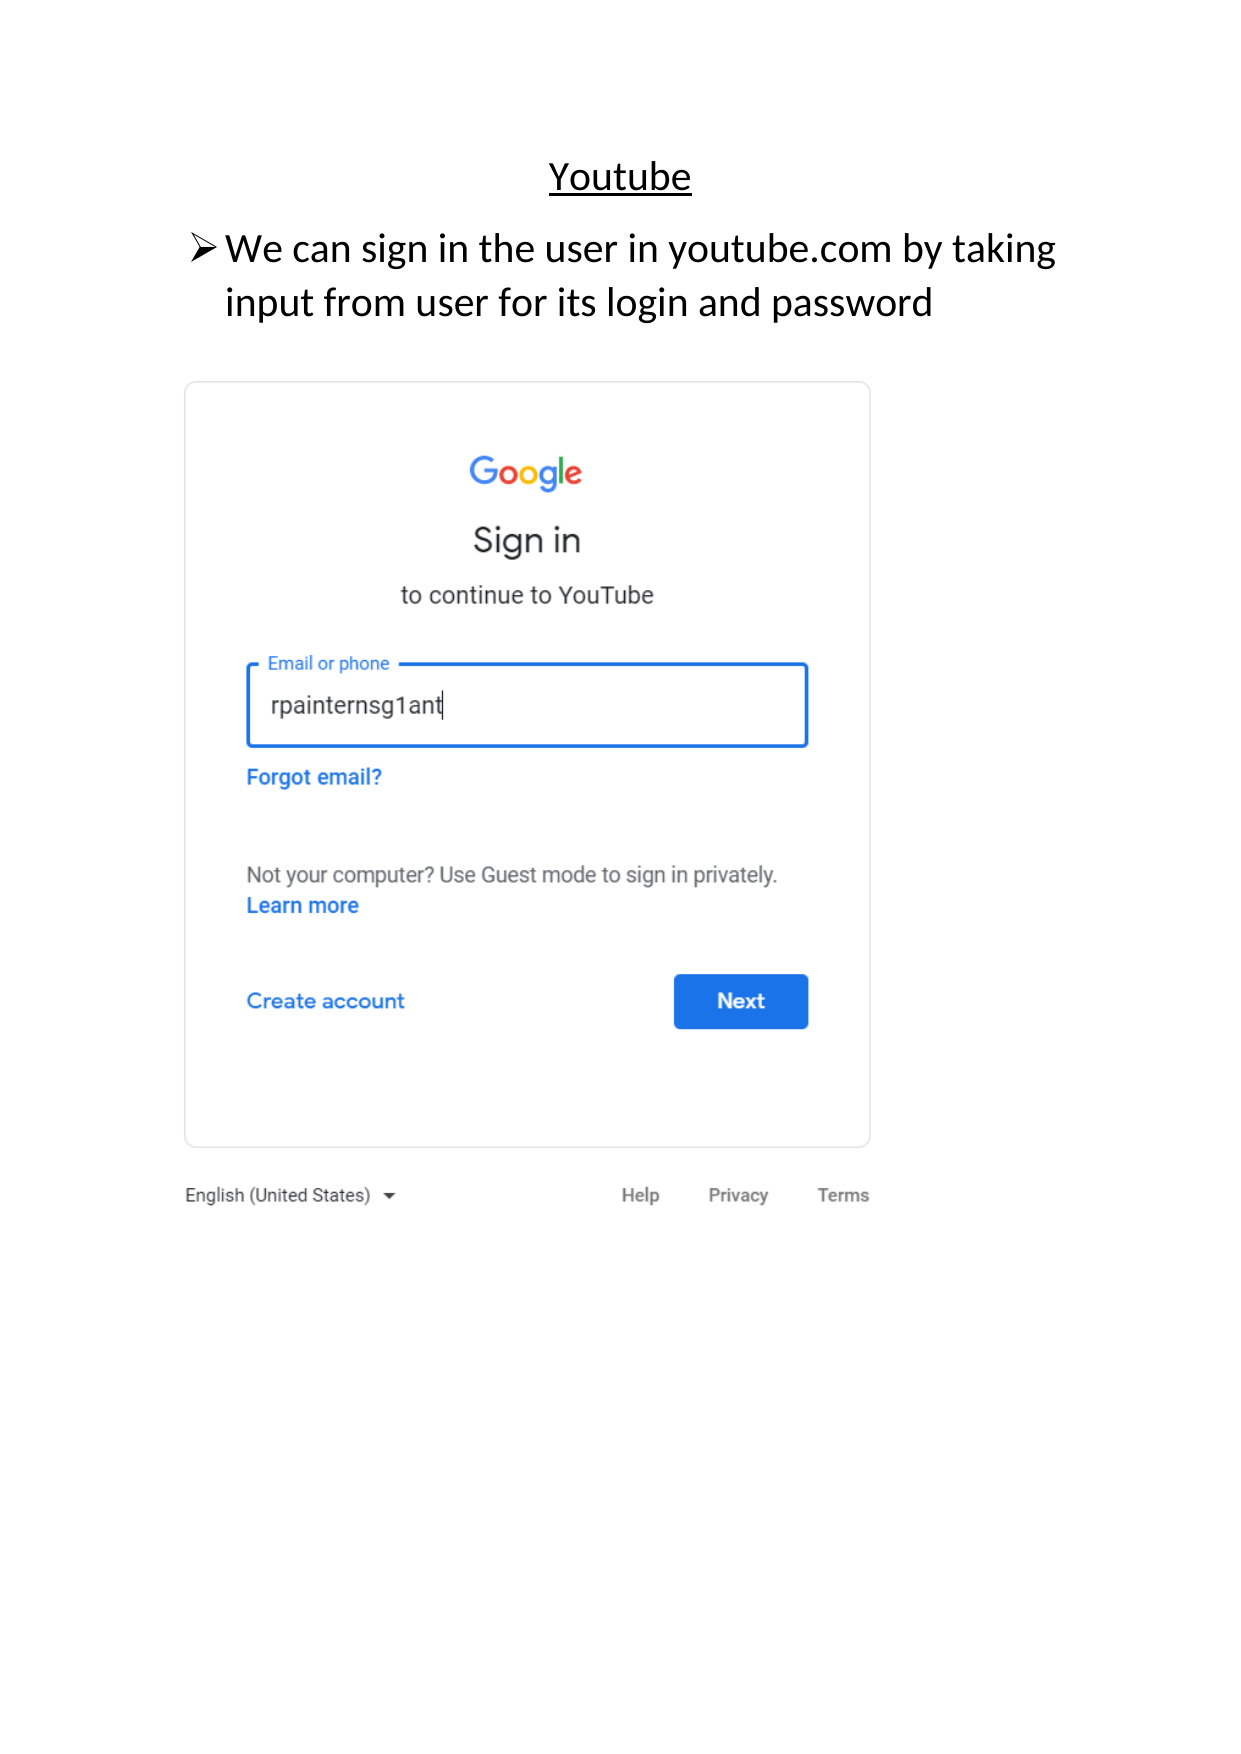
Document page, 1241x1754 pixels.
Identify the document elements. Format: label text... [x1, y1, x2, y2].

picture [150, 348, 905, 1242]
list We can sign in the user in youtube.com by taking input from user for its login and password [187, 222, 1090, 327]
text Youtube [150, 150, 1090, 201]
